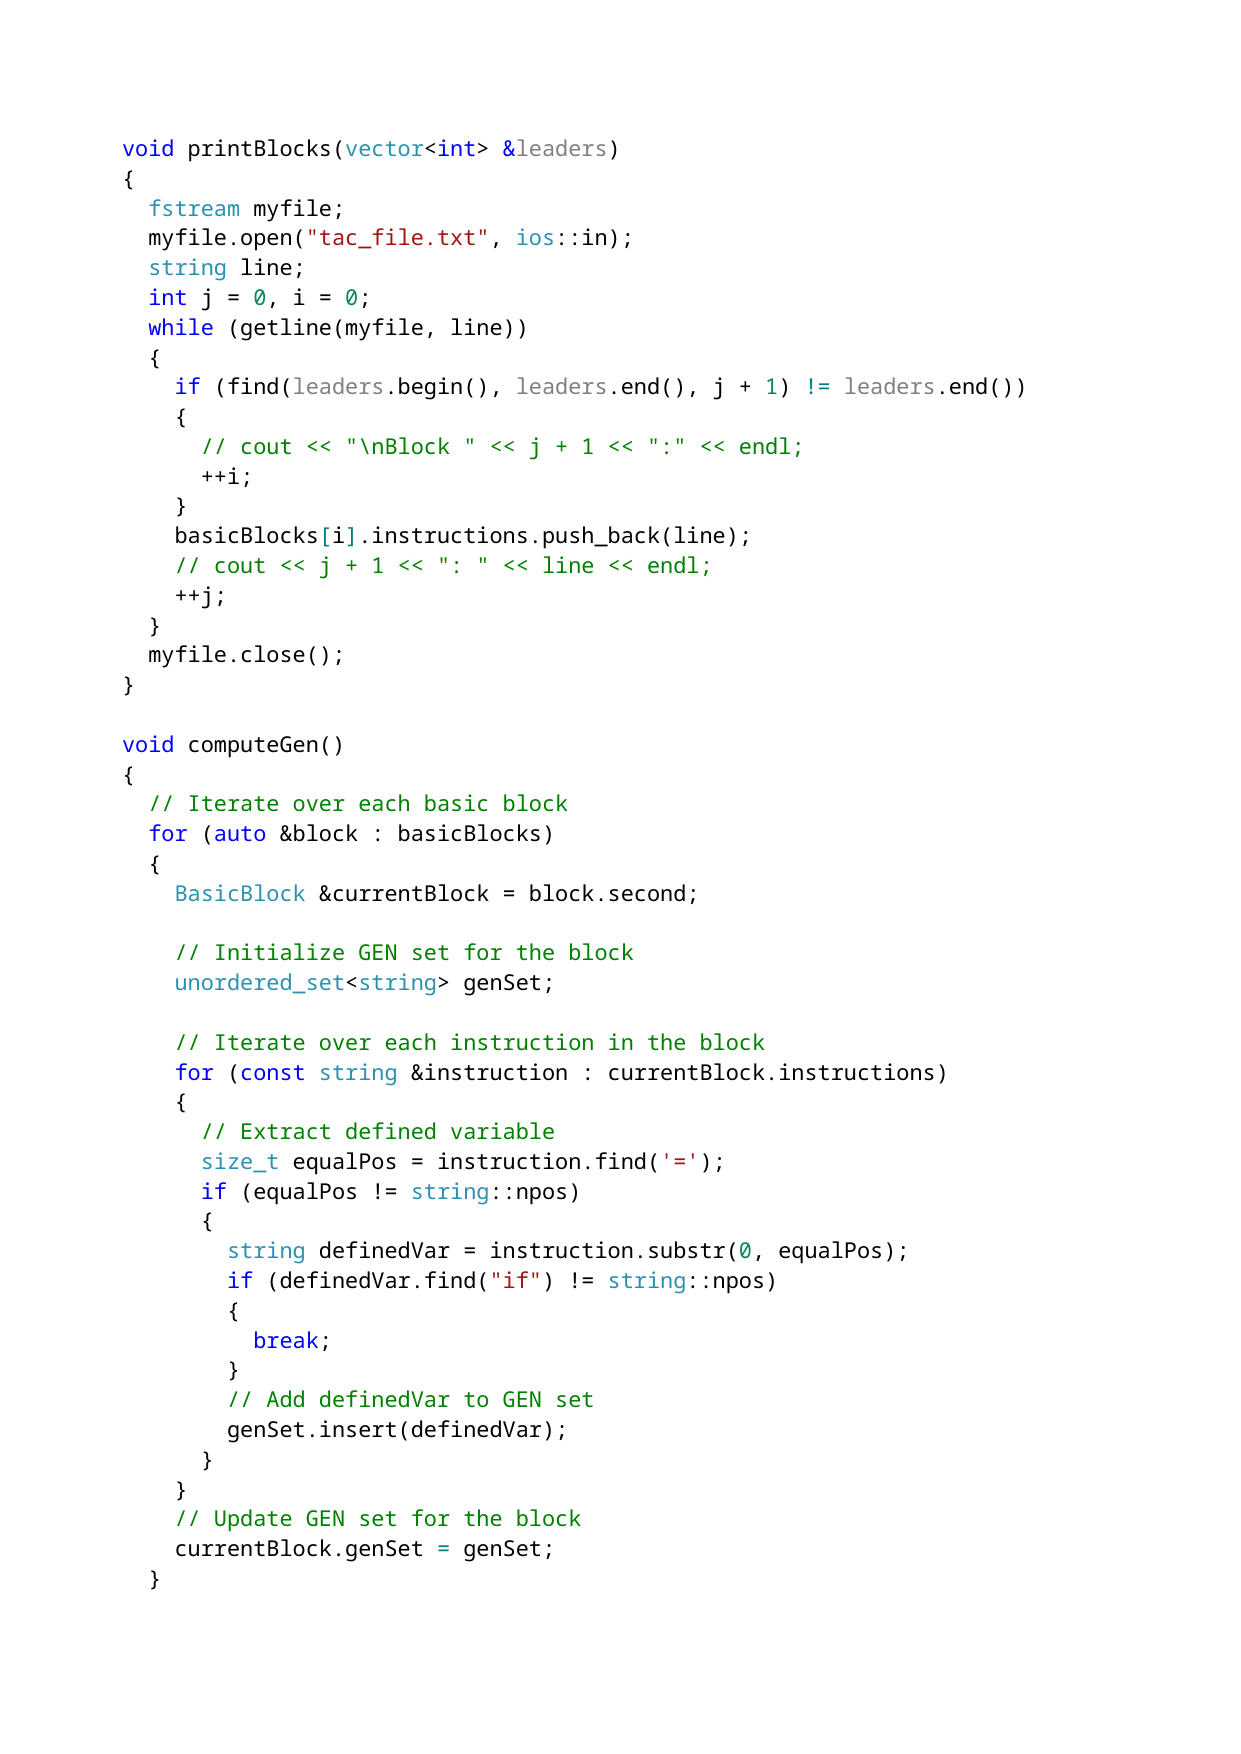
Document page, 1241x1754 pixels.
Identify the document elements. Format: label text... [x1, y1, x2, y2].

text { [122, 758, 1134, 788]
text for (auto &block : basicBlocks) [122, 818, 1134, 848]
text // Update GEN set for the block [122, 1503, 1134, 1533]
text BasicBlock &currentBlock = block.second; [122, 878, 1134, 907]
text } [122, 669, 1134, 699]
text // Iterate over each basic block [122, 788, 1134, 818]
text } [122, 609, 1134, 639]
text fstream myfile; [122, 192, 1134, 222]
text myfile.open("tac_file.txt", ios::in); [122, 222, 1134, 252]
text { [122, 401, 1134, 431]
text int j = 0, i = 0; [122, 282, 1134, 312]
text if (definedVar.find("if") != string::npos) [122, 1265, 1134, 1295]
text { [122, 1295, 1134, 1324]
text currentBlock.genSet = genSet; [122, 1533, 1134, 1563]
text ++j; [122, 580, 1134, 609]
text // cout << "\nBlock " << j + 1 << ":" << endl; [122, 431, 1134, 461]
text } [122, 1563, 1134, 1593]
text } [122, 1444, 1134, 1473]
text } [122, 1354, 1134, 1384]
text ++i; [122, 461, 1134, 490]
text } [122, 1473, 1134, 1503]
text // cout << j + 1 << ": " << line << endl; [122, 550, 1134, 580]
text string line; [122, 252, 1134, 282]
text for (const string &instruction : currentBlock.instructions) [122, 1056, 1134, 1086]
text string definedVar = instruction.substr(0, equalPos); [122, 1235, 1134, 1265]
text break; [122, 1324, 1134, 1354]
text void computeGen() [122, 729, 1134, 758]
text { [122, 341, 1134, 371]
text genSet.insert(definedVar); [122, 1414, 1134, 1444]
text // Add definedVar to GEN set [122, 1384, 1134, 1414]
text while (getline(myfile, line)) [122, 312, 1134, 341]
text void printBlocks(vector<int> &leaders) [122, 133, 1134, 163]
text unordered_set<string> genSet; [122, 967, 1134, 997]
text } [122, 490, 1134, 520]
text // Extract defined variable [122, 1116, 1134, 1146]
text myfile.close(); [122, 639, 1134, 669]
text { [122, 163, 1134, 192]
text // Iterate over each instruction in the block [122, 1027, 1134, 1056]
text { [122, 1205, 1134, 1235]
text if (equalPos != string::npos) [122, 1176, 1134, 1205]
text // Initialize GEN set for the block [122, 937, 1134, 967]
text if (find(leaders.begin(), leaders.end(), j + 1) != leaders.end()) [122, 371, 1134, 401]
text size_t equalPos = instruction.find('='); [122, 1146, 1134, 1176]
text basicBlocks[i].instructions.push_back(line); [122, 520, 1134, 550]
text { [122, 1086, 1134, 1116]
text { [122, 848, 1134, 878]
